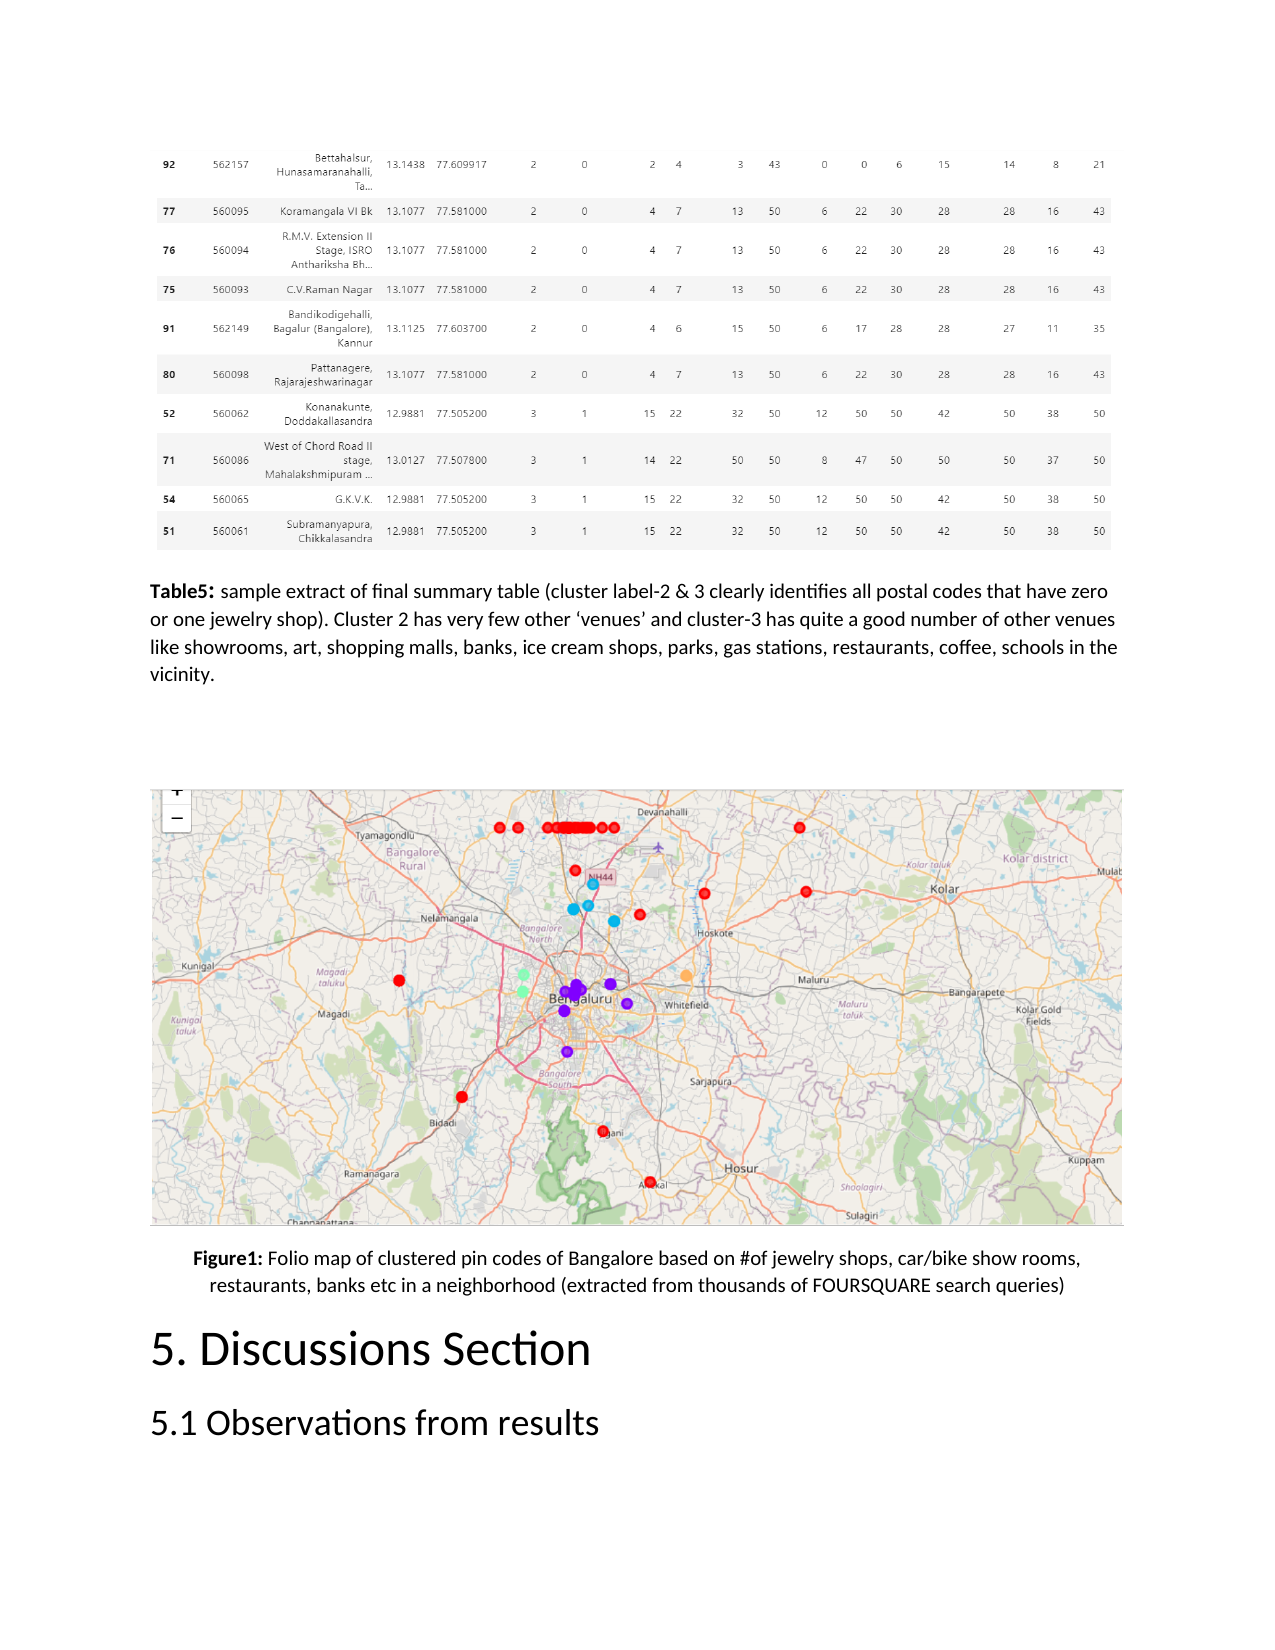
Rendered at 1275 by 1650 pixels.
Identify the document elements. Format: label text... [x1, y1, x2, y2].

picture [150, 150, 1124, 556]
text 5.1 Observations from results [150, 1399, 1125, 1445]
text 5. Discussions Section [150, 1317, 1125, 1378]
text Figure1: Folio map of clustered pin codes of Bangalore based on #of jewelry shops, car/bike show rooms, restaurants, banks etc in a neighborhood (extracted from thousands of FOURSQUARE search queries) [150, 1245, 1125, 1298]
text Table5: sample extract of final summary table (cluster label-2 & 3 clearly identifies all postal codes that have zero or one jewelry shop). Cluster 2 has very few other ‘venues’ and cluster-3 has quite a good number of other venues like showrooms, art, shopping malls, banks, ice cream shops, parks, gas stations, restaurants, coffee, schools in the vicinity. [150, 574, 1125, 687]
picture [150, 787, 1124, 1227]
